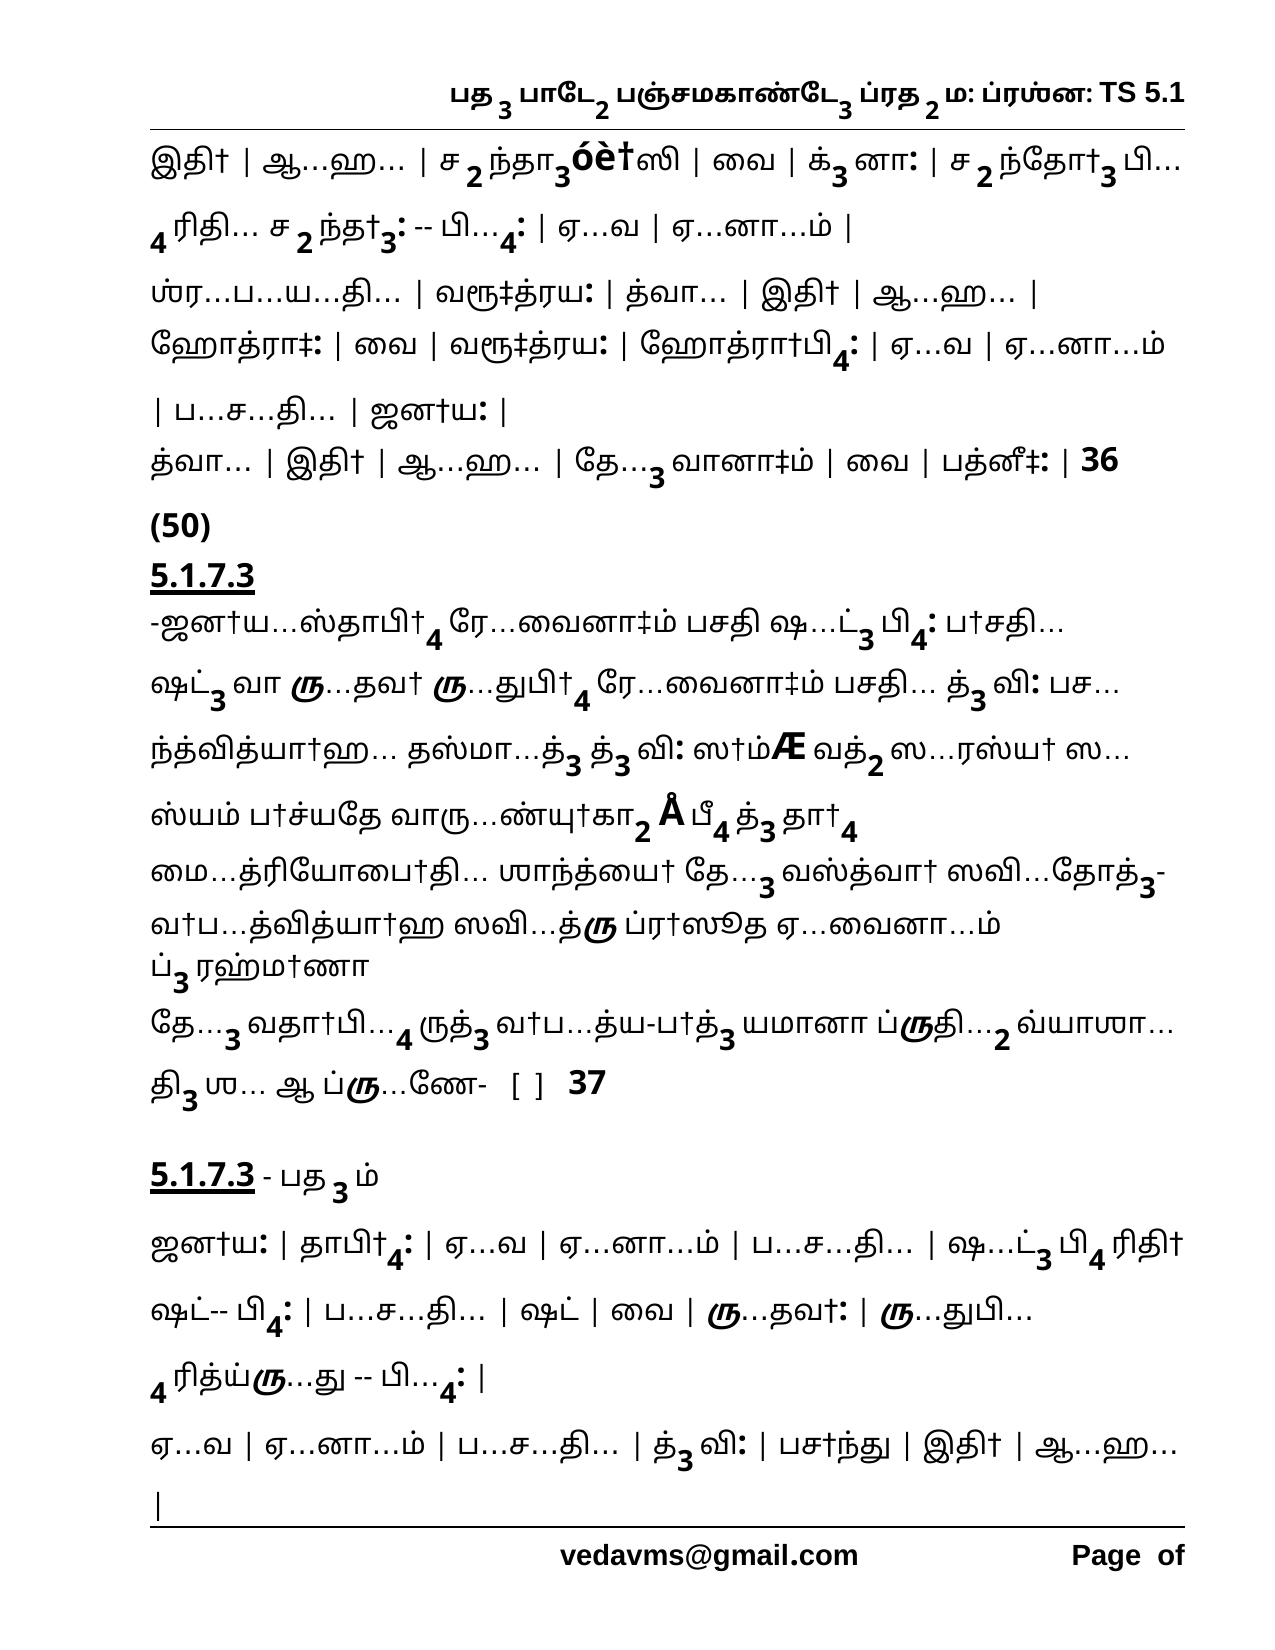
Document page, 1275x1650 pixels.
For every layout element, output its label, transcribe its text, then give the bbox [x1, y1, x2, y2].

text ஏ…வ | ஏ…னா…ம் | ப…ச…தி… | த்3வி: | பச†ந்து | இதி† | ஆ…ஹ… | [150, 1418, 1185, 1523]
text மை…த்ரியோபை†தி… ஶாந்த்யை† தே…3வஸ்த்வா† ஸவி…தோத்3-வ†ப…த்வித்யா†ஹ ஸவி…த்ரு ப்ர†ஸூத ஏ…வைனா…ம் ப்3ரஹ்ம†ணா [150, 851, 1185, 1002]
text ஜன†ய: | தாபி†4: | ஏ…வ | ஏ…னா…ம் | ப…ச…தி… | ஷ…ட்3பி4ரிதி† ஷட்-- பி4: | ப…ச…தி… | ஷட் | வை | ரு…தவ†: | ரு…துபி…4ரித்ய்ரு…து -- பி…4: | [150, 1218, 1185, 1412]
text 5.1.7.3 - பத3ம் [150, 1151, 1185, 1212]
text 5.1.7.3 [150, 552, 1185, 597]
text -ஜன†ய…ஸ்தாபி†4ரே…வைனா‡ம் பசதி ஷ…ட்3பி4: ப†சதி… ஷட்3வா ரு…தவ† ரு…துபி†4ரே…வைனா‡ம் பசதி… த்3வி: பச…ந்த்வித்யா†ஹ… தஸ்மா…த்3 த்3வி: ஸ†ம்Æவத்2ஸ…ரஸ்ய† ஸ…ஸ்யம் ப†ச்யதே வாரு…ண்யு†கா2 Åபீ4த்3தா†4 [150, 597, 1185, 851]
text தே…3வதா†பி…4ருத்3வ†ப…த்ய-ப†த்3யமானா ப்ருதி…2வ்யாஶா… தி3ஶ… ஆ ப்ரு…ணே- [ ] 37 [150, 1002, 1185, 1120]
